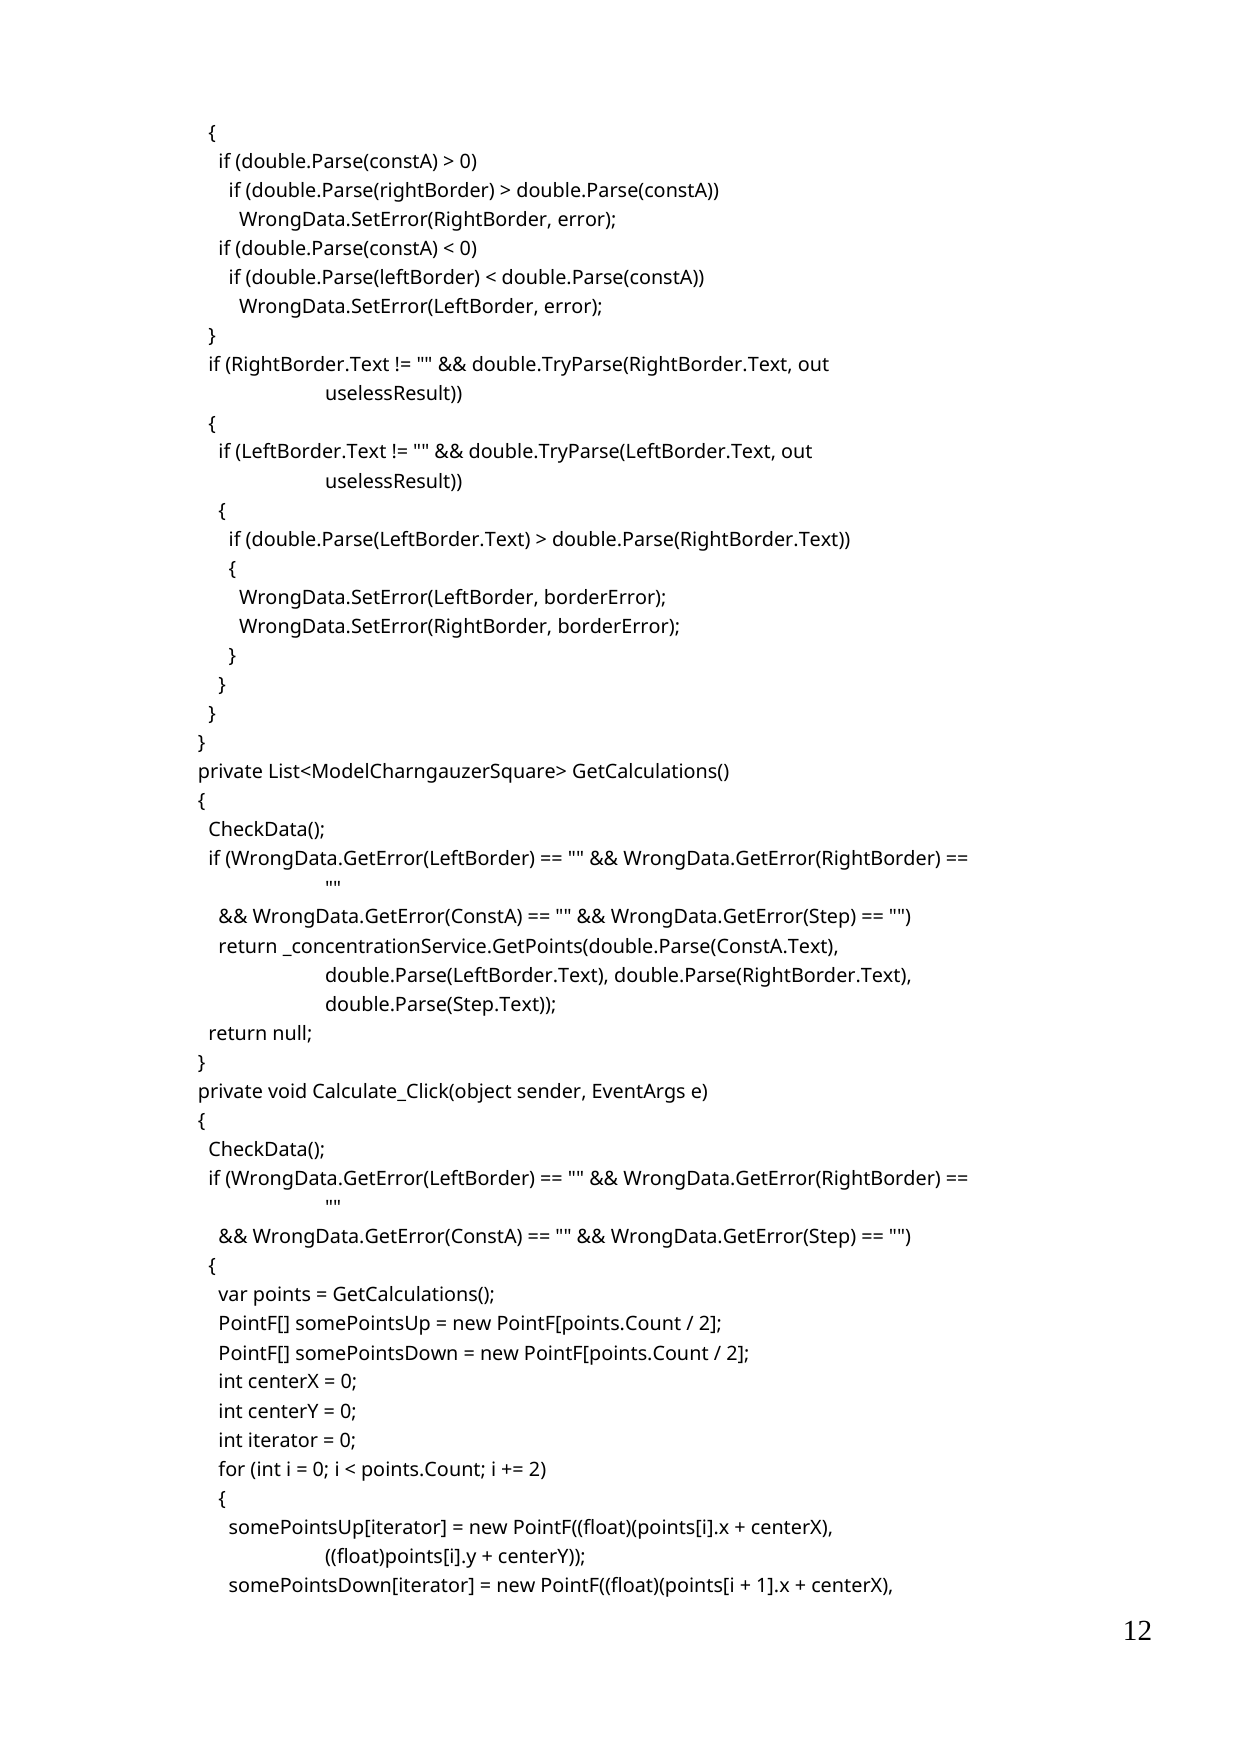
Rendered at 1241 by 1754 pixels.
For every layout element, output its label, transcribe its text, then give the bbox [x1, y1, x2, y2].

text "" [251, 1193, 1152, 1220]
text if (WrongData.GetError(LeftBorder) == "" && WrongData.GetError(RightBorder) == [177, 1164, 1152, 1191]
text { [177, 1106, 1152, 1133]
text uselessResult)) [251, 467, 1152, 494]
text } [177, 641, 1152, 668]
text int centerX = 0; [177, 1368, 1152, 1395]
text uselessResult)) [251, 380, 1152, 407]
text } [177, 322, 1152, 348]
text { [177, 787, 1152, 813]
text PointF[] somePointsDown = new PointF[points.Count / 2]; [177, 1339, 1152, 1366]
text somePointsDown[iterator] = new PointF((float)(points[i + 1].x + centerX), [177, 1571, 1152, 1598]
text if (double.Parse(leftBorder) < double.Parse(constA)) [177, 263, 1152, 290]
text if (double.Parse(constA) > 0) [177, 147, 1152, 174]
text "" [251, 874, 1152, 901]
text { [177, 496, 1152, 523]
text } [177, 728, 1152, 755]
text { [177, 1252, 1152, 1278]
text ((float)points[i].y + centerY)); [251, 1542, 1152, 1569]
text { [177, 554, 1152, 581]
text double.Parse(LeftBorder.Text), double.Parse(RightBorder.Text), [251, 961, 1152, 988]
text somePointsUp[iterator] = new PointF((float)(points[i].x + centerX), [177, 1513, 1152, 1540]
text int iterator = 0; [177, 1426, 1152, 1453]
text } [177, 1048, 1152, 1075]
text { [177, 118, 1152, 145]
text for (int i = 0; i < points.Count; i += 2) [177, 1455, 1152, 1482]
text if (RightBorder.Text != "" && double.TryParse(RightBorder.Text, out [177, 351, 1152, 378]
text WrongData.SetError(LeftBorder, error); [177, 292, 1152, 319]
text if (double.Parse(rightBorder) > double.Parse(constA)) [177, 176, 1152, 203]
text return null; [177, 1019, 1152, 1046]
text if (WrongData.GetError(LeftBorder) == "" && WrongData.GetError(RightBorder) == [177, 845, 1152, 872]
text if (double.Parse(LeftBorder.Text) > double.Parse(RightBorder.Text)) [177, 525, 1152, 552]
text double.Parse(Step.Text)); [325, 990, 1152, 1017]
text private List<ModelCharngauzerSquare> GetCalculations() [177, 757, 1152, 784]
text CheckData(); [177, 1135, 1152, 1162]
text } [177, 670, 1152, 697]
text } [177, 699, 1152, 726]
text WrongData.SetError(RightBorder, error); [177, 205, 1152, 232]
text { [177, 1484, 1152, 1511]
text var points = GetCalculations(); [177, 1281, 1152, 1308]
text private void Calculate_Click(object sender, EventArgs e) [177, 1077, 1152, 1104]
text return _concentrationService.GetPoints(double.Parse(ConstA.Text), [177, 932, 1152, 959]
text PointF[] somePointsUp = new PointF[points.Count / 2]; [177, 1310, 1152, 1337]
text && WrongData.GetError(ConstA) == "" && WrongData.GetError(Step) == "") [177, 1222, 1152, 1249]
text WrongData.SetError(RightBorder, borderError); [177, 612, 1152, 639]
text CheckData(); [177, 816, 1152, 843]
text int centerY = 0; [177, 1397, 1152, 1424]
text if (double.Parse(constA) < 0) [177, 234, 1152, 261]
text && WrongData.GetError(ConstA) == "" && WrongData.GetError(Step) == "") [177, 903, 1152, 930]
text if (LeftBorder.Text != "" && double.TryParse(LeftBorder.Text, out [177, 438, 1152, 465]
text WrongData.SetError(LeftBorder, borderError); [177, 583, 1152, 610]
text { [177, 409, 1152, 436]
